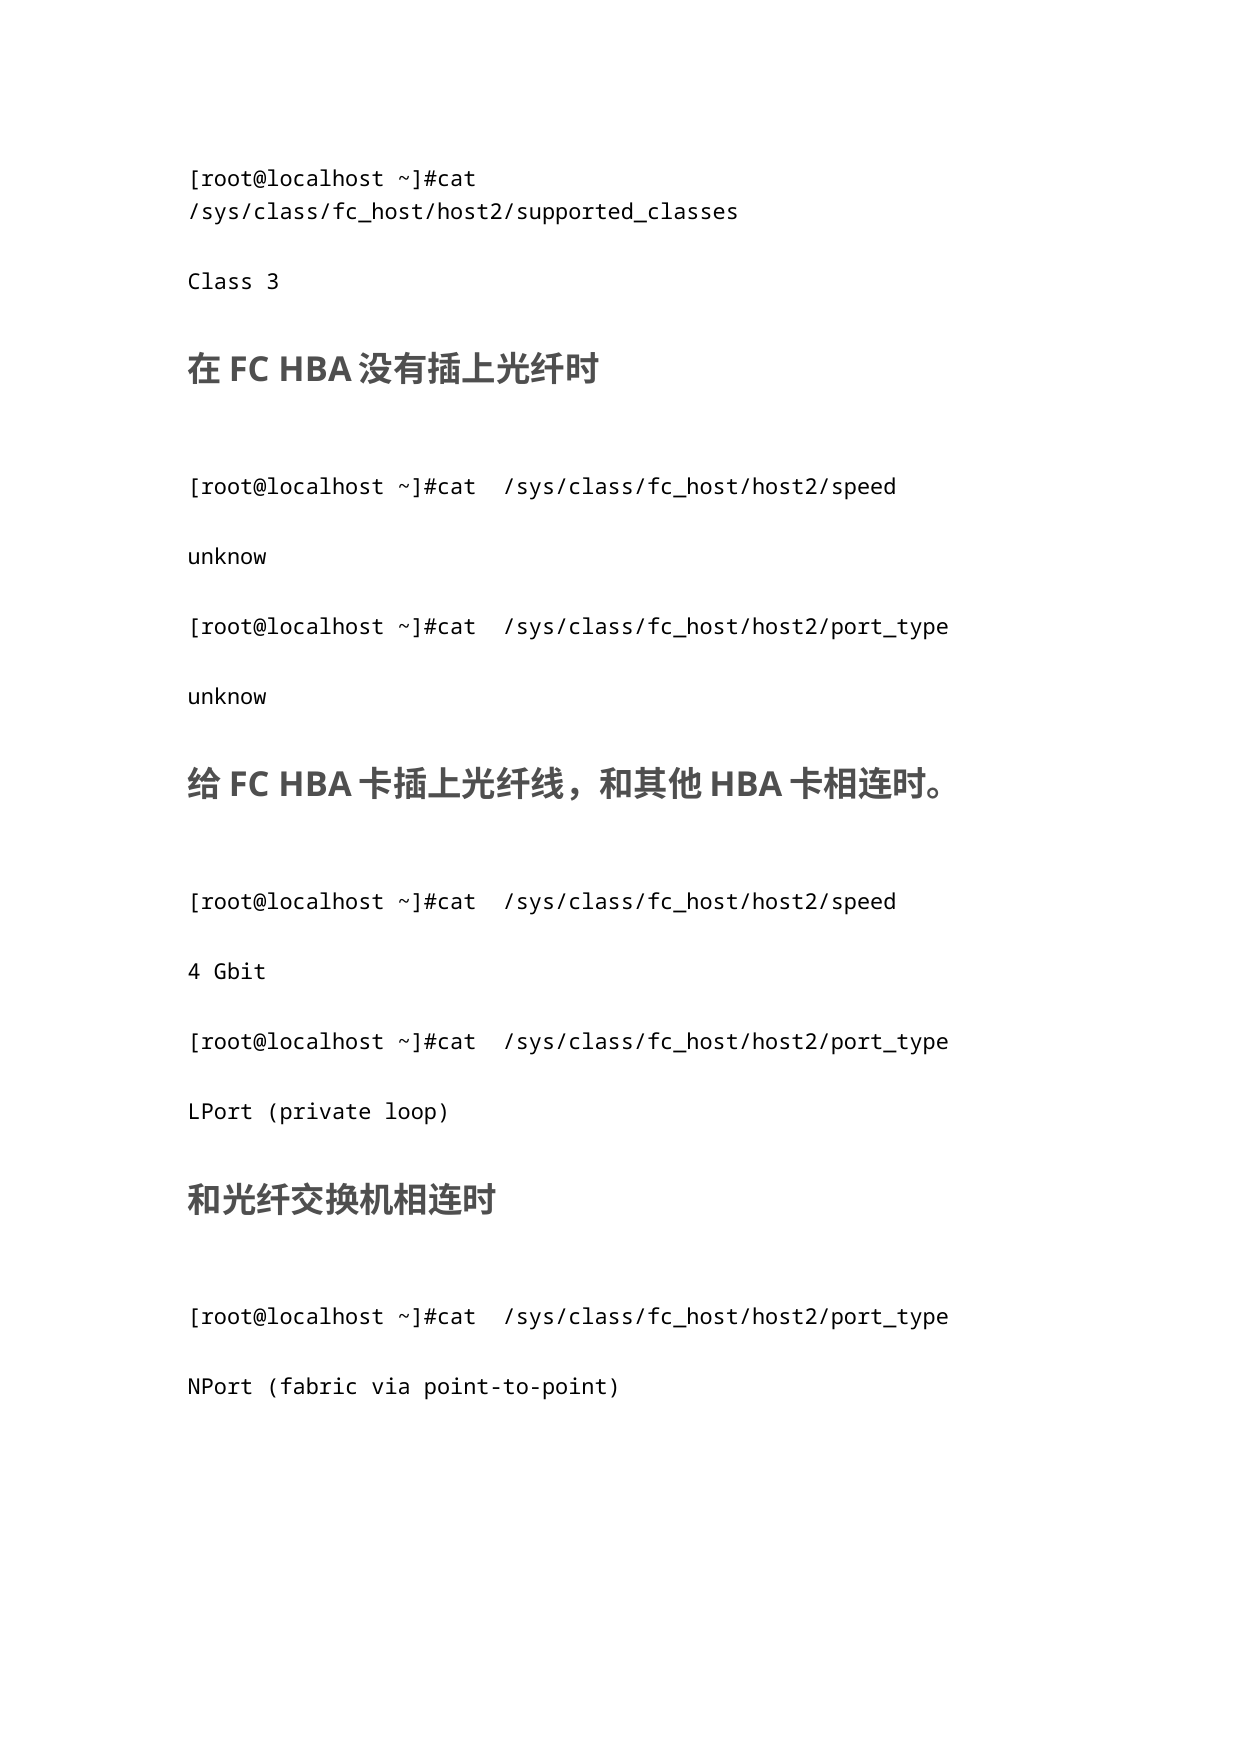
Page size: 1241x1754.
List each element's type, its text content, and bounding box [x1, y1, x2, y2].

text unknow [187, 679, 1053, 712]
text [root@localhost ~]#cat /sys/class/fc_host/host2/speed [187, 469, 1053, 502]
text [root@localhost ~]#cat /sys/class/fc_host/host2/supported_classes [187, 162, 1053, 227]
text [root@localhost ~]#cat /sys/class/fc_host/host2/port_type [187, 1299, 1053, 1332]
text 4 Gbit [187, 954, 1053, 987]
text NPort (fabric via point-to-point) [187, 1369, 1053, 1402]
text [root@localhost ~]#cat /sys/class/fc_host/host2/speed [187, 884, 1053, 917]
text 在FC HBA没有插上光纤时 [187, 334, 1053, 399]
text 和光纤交换机相连时 [187, 1164, 1053, 1229]
text [root@localhost ~]#cat /sys/class/fc_host/host2/port_type [187, 609, 1053, 642]
text [root@localhost ~]#cat /sys/class/fc_host/host2/port_type [187, 1024, 1053, 1057]
text Class 3 [187, 264, 1053, 297]
text unknow [187, 539, 1053, 572]
text 给FC HBA卡插上光纤线，和其他HBA卡相连时。 [187, 749, 1053, 814]
text LPort (private loop) [187, 1094, 1053, 1127]
